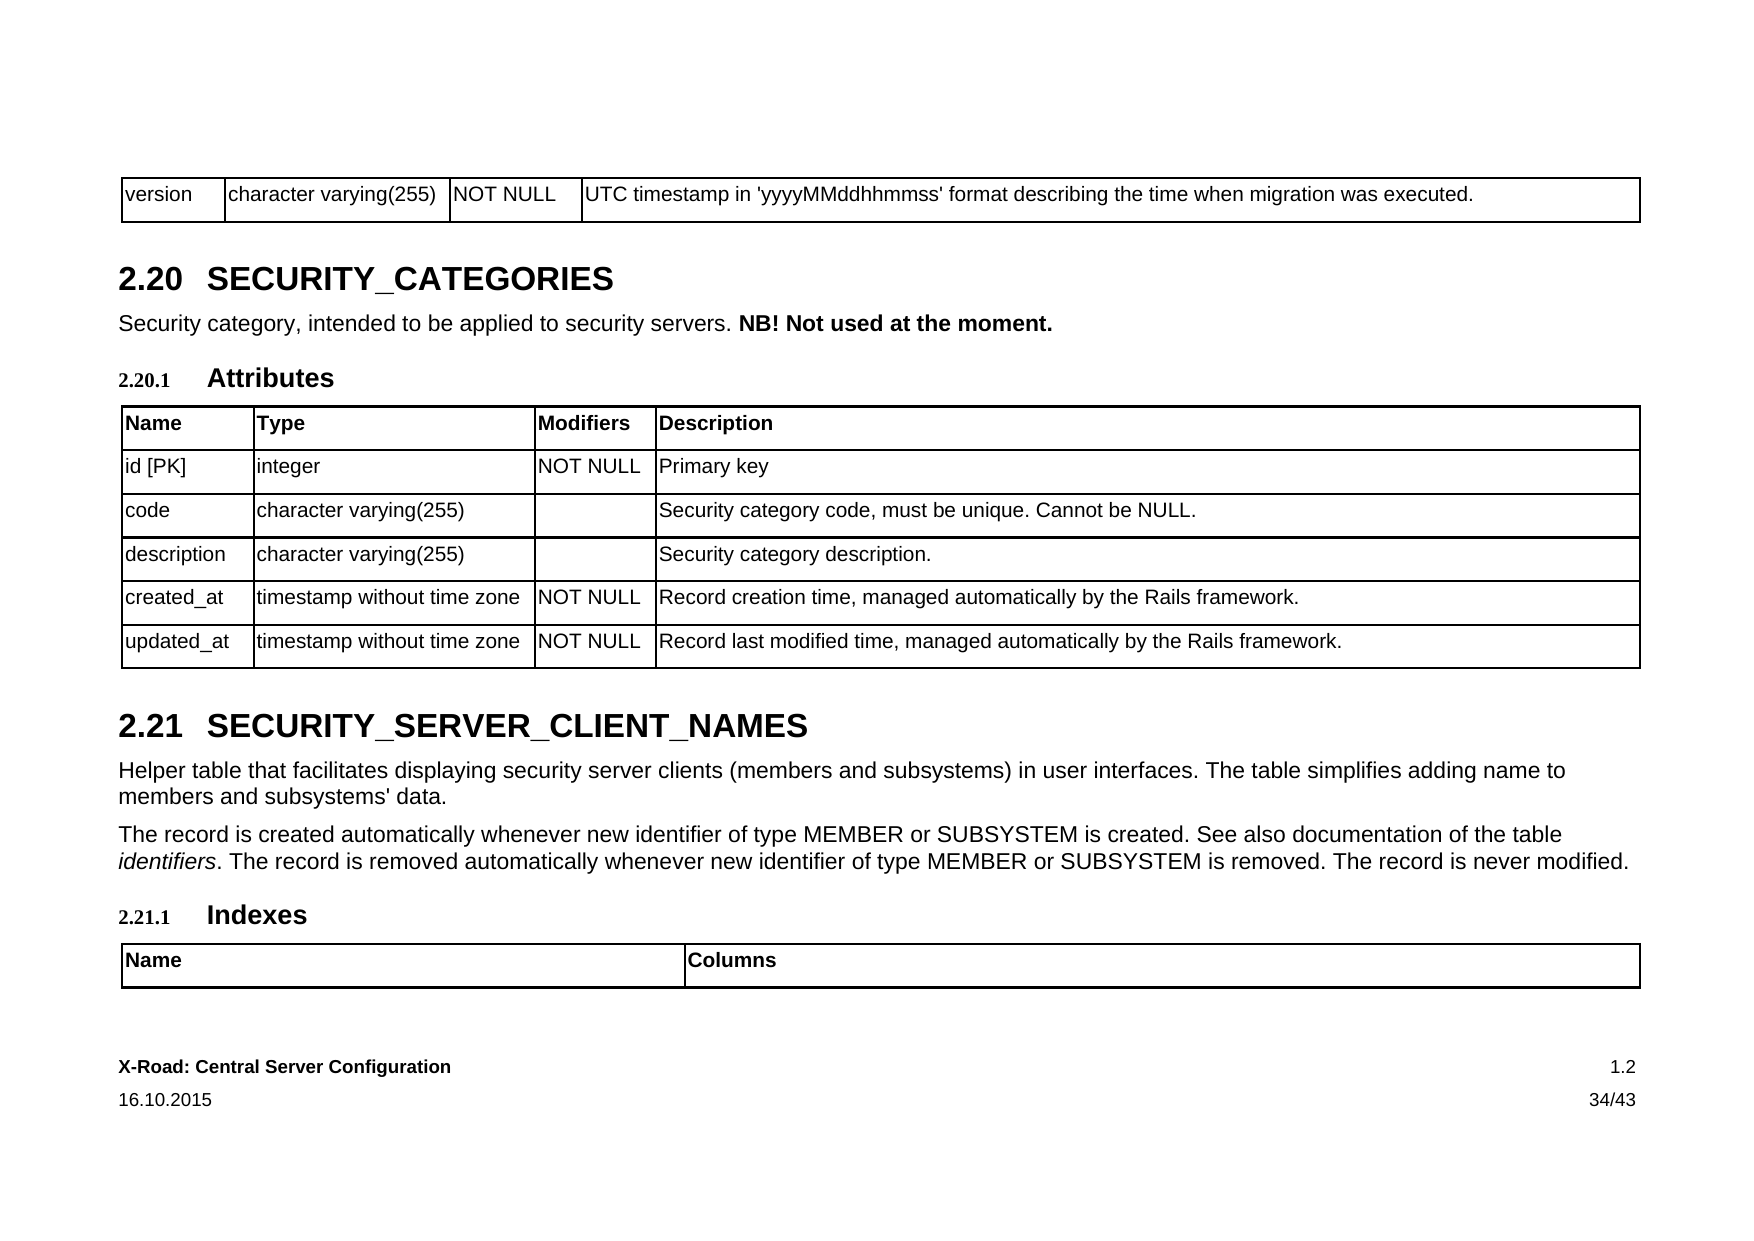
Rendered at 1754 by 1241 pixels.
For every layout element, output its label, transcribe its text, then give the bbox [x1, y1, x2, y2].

table_cell integer [255, 451, 534, 493]
table_cell Primary key [657, 451, 1639, 493]
table_cell [536, 539, 655, 580]
table_cell NOT NULL [451, 179, 581, 221]
subtitle Indexes [118, 899, 1636, 930]
table_cell Security category description. [657, 539, 1639, 580]
table_header Type [255, 408, 534, 449]
text Security category, intended to be applied to security servers. NB! Not used at the moment. [118, 310, 1636, 337]
subtitle SECURITY_CATEGORIES [118, 259, 1636, 298]
text The record is created automatically whenever new identifier of type MEMBER or SUBSYSTEM is created. See also documentation of the table identifiers. The record is removed automatically whenever new identifier of type MEMBER or SUBSYSTEM is removed. The record is never modified. [118, 821, 1636, 874]
table_cell description [123, 539, 253, 580]
table_cell code [123, 495, 253, 536]
subtitle SECURITY_SERVER_CLIENT_NAMES [118, 706, 1636, 744]
table_header Columns [686, 945, 1639, 986]
table_header Modifiers [536, 408, 655, 449]
table_cell NOT NULL [536, 451, 655, 493]
table_cell character varying(255) [255, 495, 534, 536]
table_header Name [123, 408, 253, 449]
text Helper table that facilitates displaying security server clients (members and subsystems) in user interfaces. The table simplifies adding name to members and subsystems' data. [118, 757, 1636, 809]
table_cell updated_at [123, 626, 253, 667]
table_cell created_at [123, 582, 253, 624]
table_cell Record last modified time, managed automatically by the Rails framework. [657, 626, 1639, 667]
table_header Description [657, 408, 1639, 449]
table_cell Security category code, must be unique. Cannot be NULL. [657, 495, 1639, 536]
table_cell [536, 495, 655, 536]
table_cell NOT NULL [536, 626, 655, 667]
table_cell timestamp without time zone [255, 626, 534, 667]
subtitle Attributes [118, 362, 1636, 393]
table_cell character varying(255) [255, 539, 534, 580]
table_header Name [123, 945, 684, 986]
table_cell id [PK] [123, 451, 253, 493]
table_cell version [123, 179, 224, 221]
table_cell Record creation time, managed automatically by the Rails framework. [657, 582, 1639, 624]
table_cell timestamp without time zone [255, 582, 534, 624]
table_cell NOT NULL [536, 582, 655, 624]
table_cell character varying(255) [226, 179, 449, 221]
table_cell UTC timestamp in 'yyyyMMddhhmmss' format describing the time when migration was executed. [583, 179, 1639, 221]
